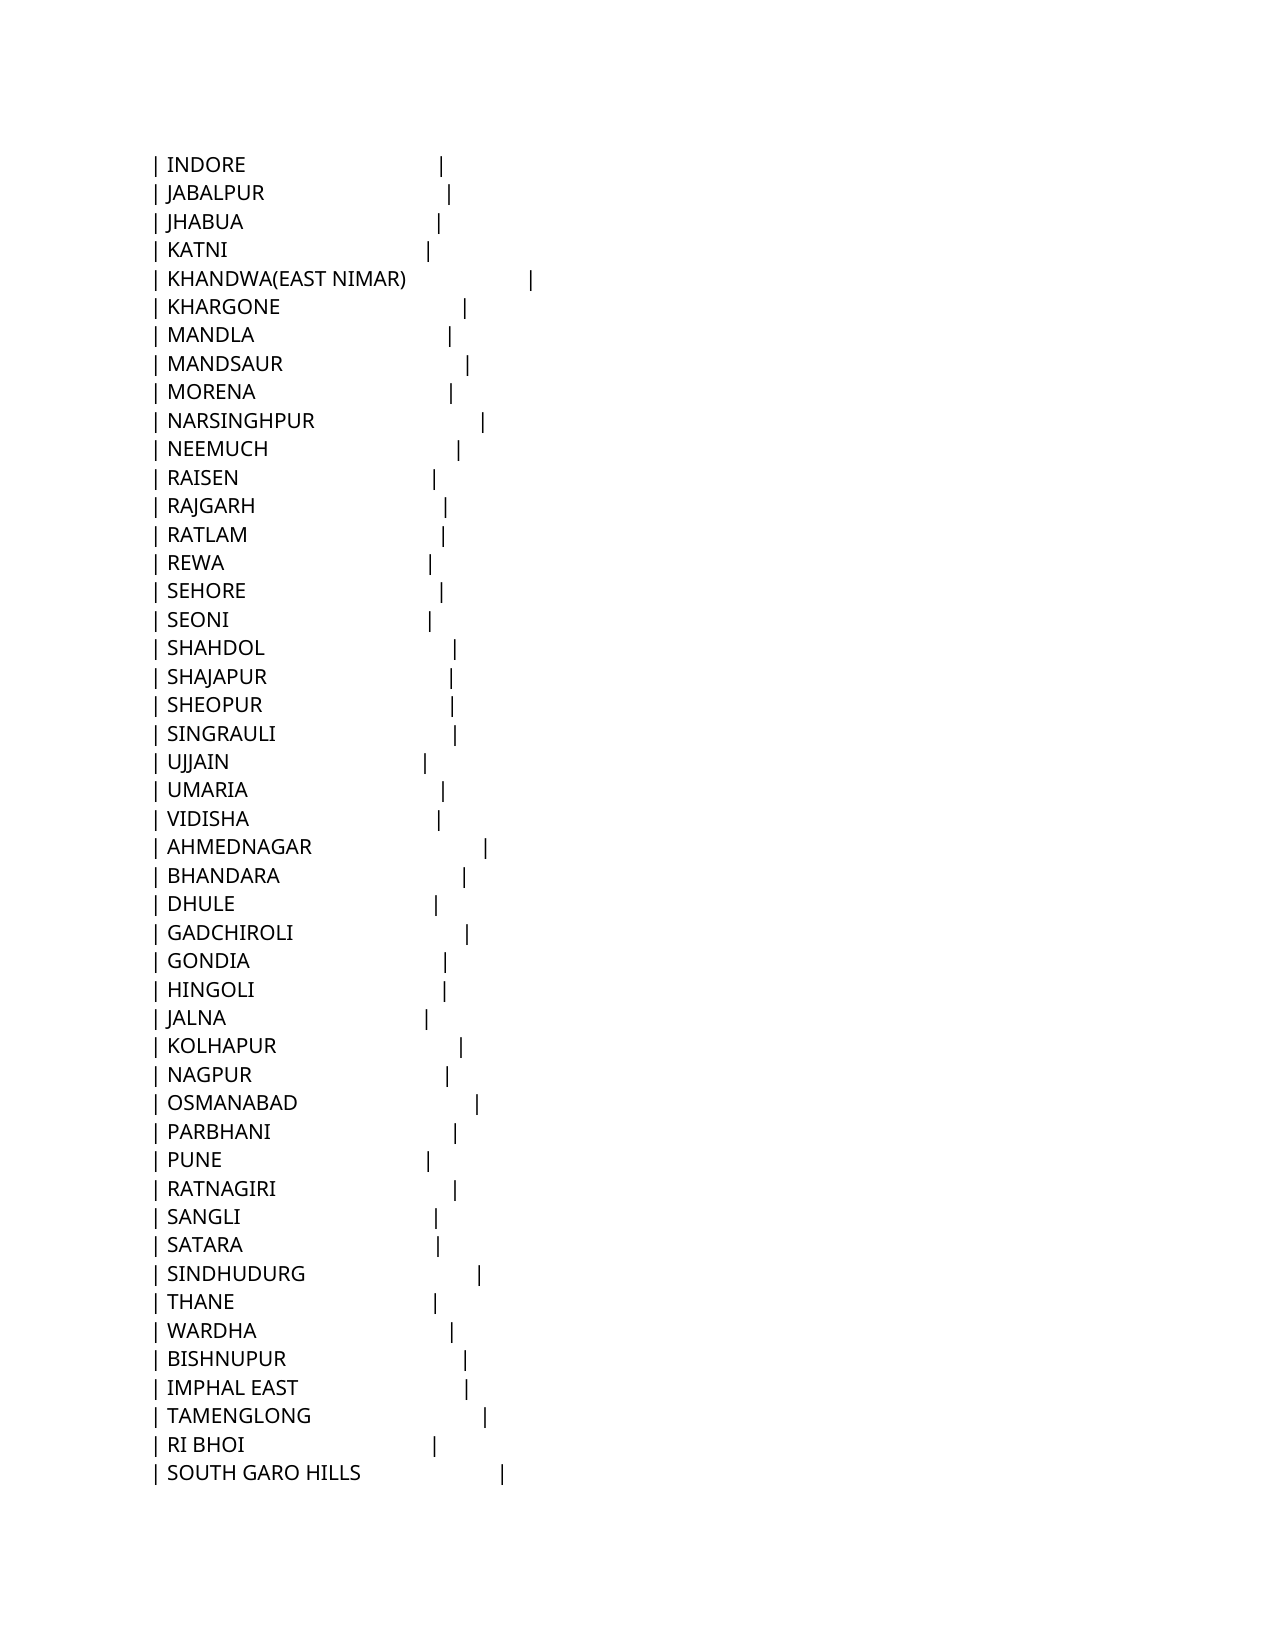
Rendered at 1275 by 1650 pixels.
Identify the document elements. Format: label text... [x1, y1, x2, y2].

text | HINGOLI | [150, 975, 1125, 1003]
text | REWA | [150, 548, 1125, 577]
text | KOLHAPUR | [150, 1032, 1125, 1060]
text | SATARA | [150, 1231, 1125, 1259]
text | INDORE | [150, 150, 1125, 178]
text | RATNAGIRI | [150, 1174, 1125, 1202]
text | SEONI | [150, 605, 1125, 633]
text | RATLAM | [150, 520, 1125, 548]
text | BHANDARA | [150, 861, 1125, 889]
text | SHEOPUR | [150, 690, 1125, 719]
text | SHAHDOL | [150, 633, 1125, 662]
text | KHANDWA(EAST NIMAR) | [150, 264, 1125, 292]
text | MANDSAUR | [150, 349, 1125, 377]
text | RAISEN | [150, 463, 1125, 491]
text | JALNA | [150, 1003, 1125, 1032]
text | SANGLI | [150, 1202, 1125, 1231]
text | IMPHAL EAST | [150, 1373, 1125, 1401]
text | DHULE | [150, 889, 1125, 918]
text | MANDLA | [150, 321, 1125, 349]
text | PARBHANI | [150, 1117, 1125, 1145]
text | VIDISHA | [150, 804, 1125, 832]
text | KHARGONE | [150, 292, 1125, 321]
text | NARSINGHPUR | [150, 406, 1125, 434]
text | UJJAIN | [150, 747, 1125, 776]
text | UMARIA | [150, 776, 1125, 804]
text | WARDHA | [150, 1316, 1125, 1344]
text | GADCHIROLI | [150, 918, 1125, 946]
text | THANE | [150, 1287, 1125, 1316]
text | JHABUA | [150, 207, 1125, 235]
text | SEHORE | [150, 577, 1125, 605]
text | NEEMUCH | [150, 434, 1125, 463]
text | AHMEDNAGAR | [150, 832, 1125, 861]
text | RI BHOI | [150, 1430, 1125, 1458]
text | RAJGARH | [150, 491, 1125, 520]
text | SHAJAPUR | [150, 662, 1125, 690]
text | OSMANABAD | [150, 1088, 1125, 1117]
text | KATNI | [150, 235, 1125, 264]
text | JABALPUR | [150, 178, 1125, 207]
text | SOUTH GARO HILLS | [150, 1458, 1125, 1487]
text | SINGRAULI | [150, 719, 1125, 747]
text | TAMENGLONG | [150, 1401, 1125, 1430]
text | BISHNUPUR | [150, 1344, 1125, 1373]
text | SINDHUDURG | [150, 1259, 1125, 1287]
text | GONDIA | [150, 946, 1125, 975]
text | MORENA | [150, 377, 1125, 406]
text | PUNE | [150, 1145, 1125, 1174]
text | NAGPUR | [150, 1060, 1125, 1088]
